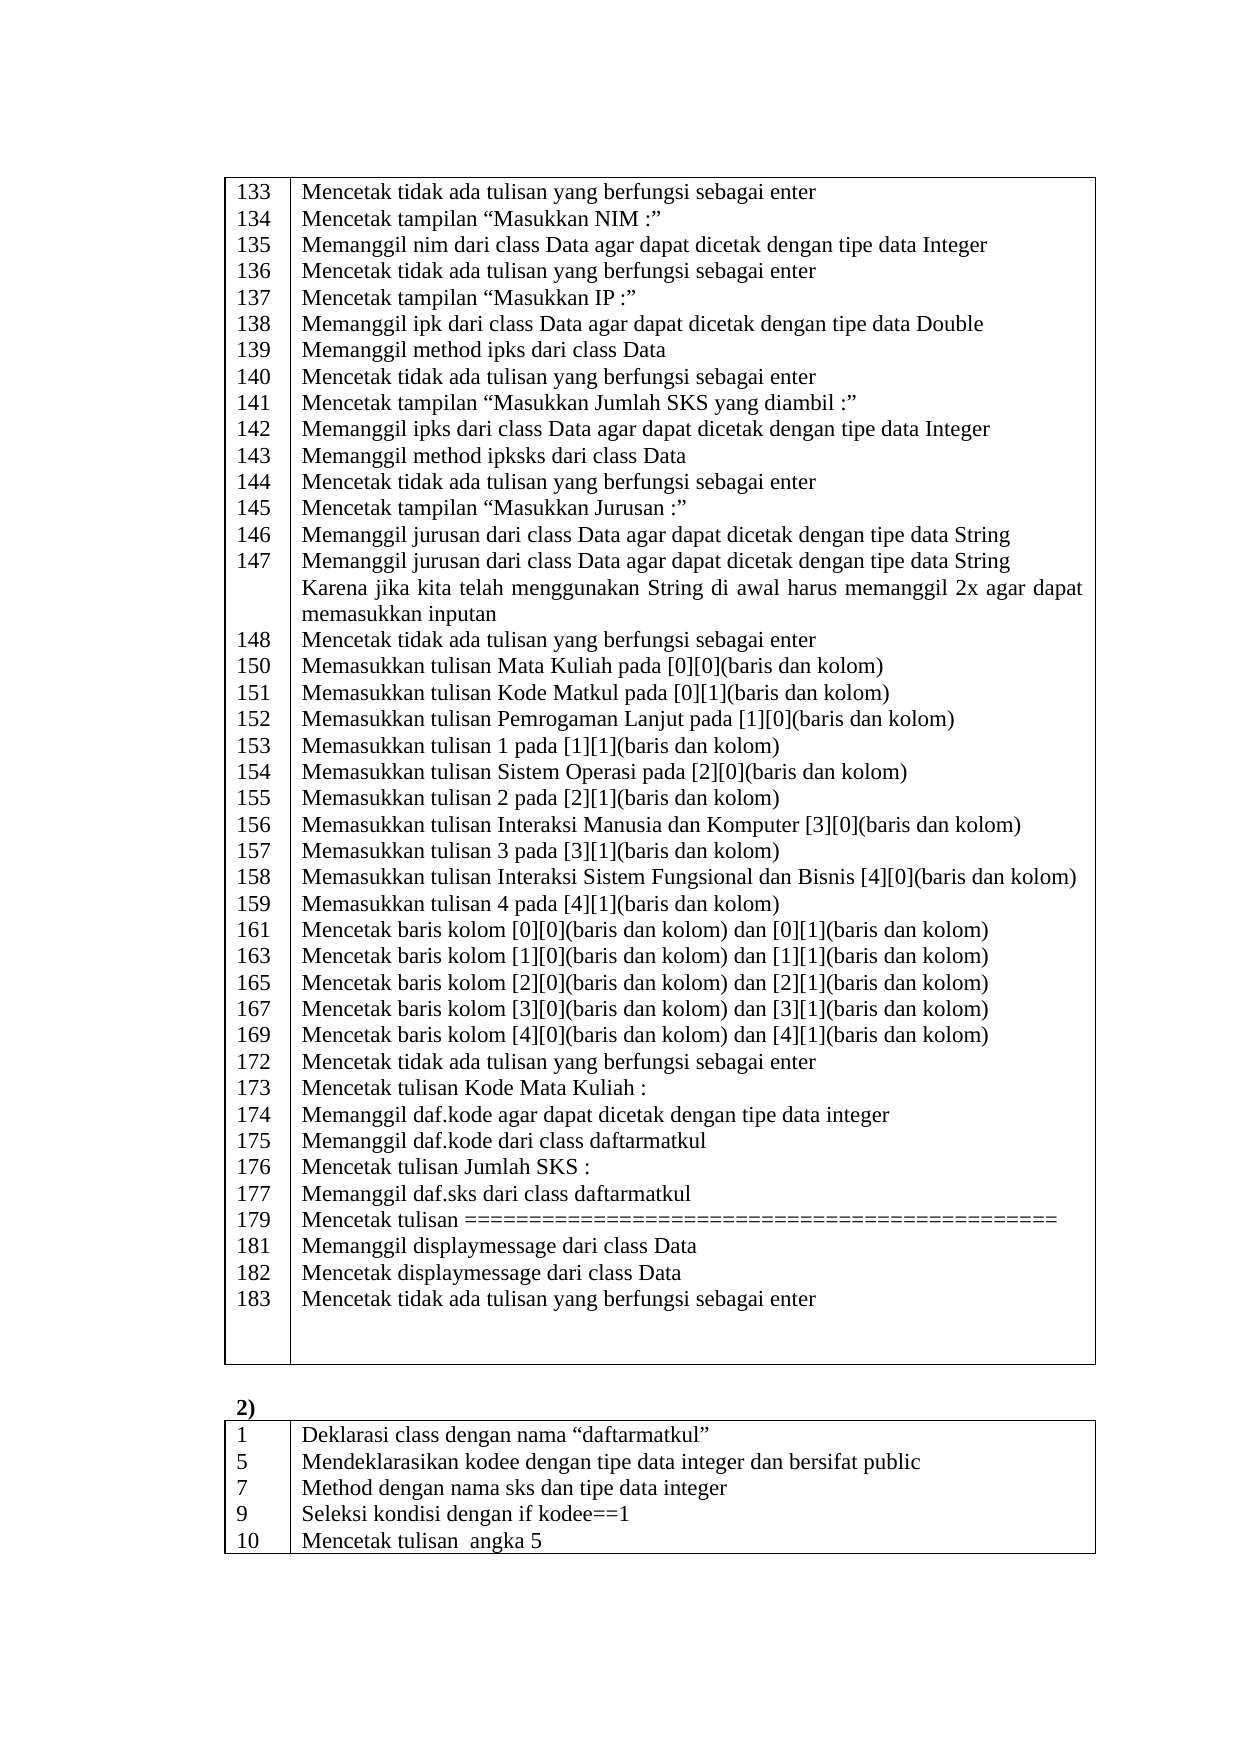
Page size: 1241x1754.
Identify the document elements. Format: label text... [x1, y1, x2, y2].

table_header 1 5 7 9 10 11 12 13 14 15 16 17 18 20 23 25 26 27 28 29 30 32 33 34 35 37 [226, 1421, 290, 1553]
text 2) [236, 1394, 1063, 1420]
